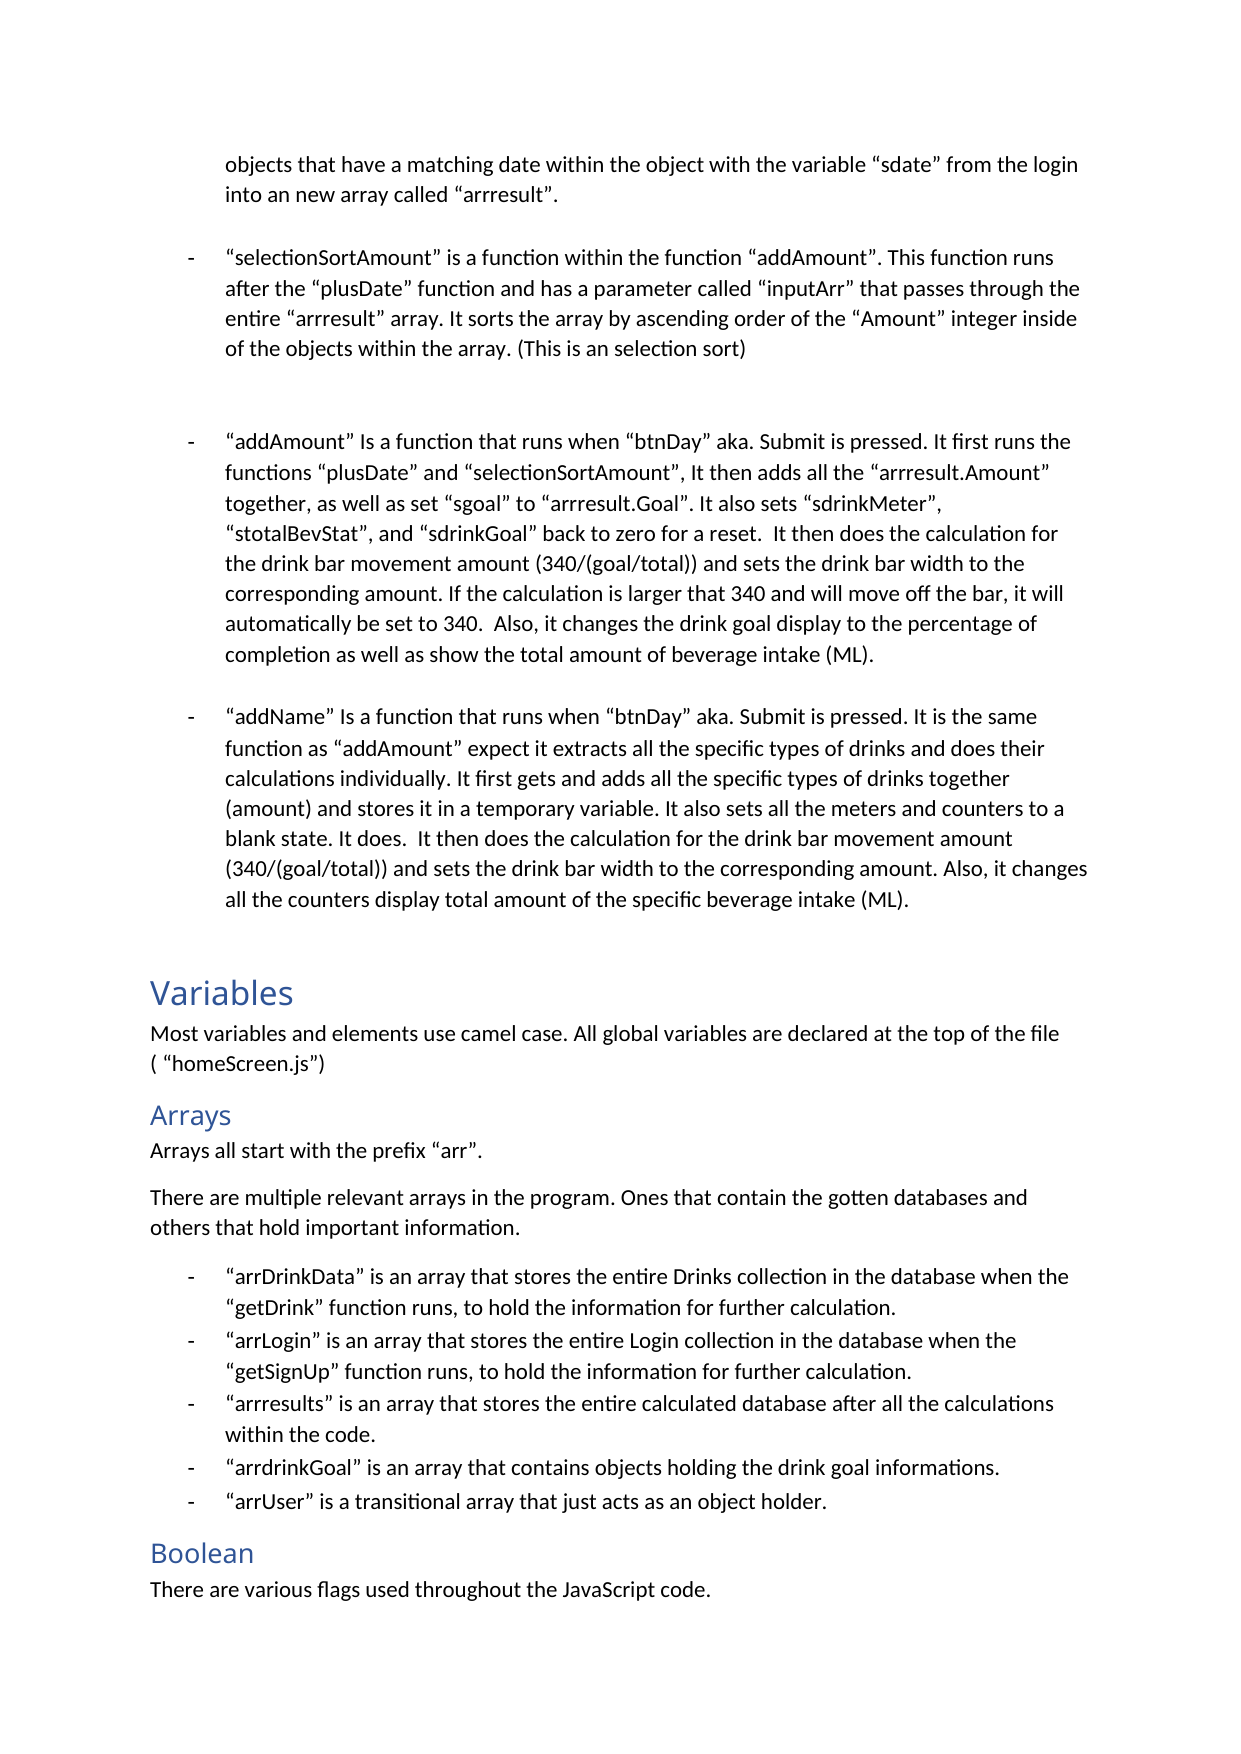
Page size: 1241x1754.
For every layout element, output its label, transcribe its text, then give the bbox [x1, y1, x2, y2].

list “arrUser” is a transitional array that just acts as an object holder. [187, 1484, 1090, 1516]
list “arrresults” is an array that stores the entire calculated database after all the calculations within the code. [187, 1387, 1090, 1449]
subtitle Boolean [150, 1535, 1090, 1572]
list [187, 150, 1090, 208]
list “arrDrinkData” is an array that stores the entire Drinks collection in the database when the “getDrink” function runs, to hold the information for further calculation. [187, 1260, 1090, 1321]
subtitle Arrays [150, 1096, 1090, 1133]
list “addAmount” Is a function that runs when “btnDay” aka. Submit is pressed. It first runs the functions “plusDate” and “selectionSortAmount”, It then adds all the “arrresult.Amount” together, as well as set “sgoal” to “arrresult.Goal”. It also sets “sdrinkMeter”, “stotalBevStat”, and “sdrinkGoal” back to zero for a reset. It then does the calculation for the drink bar movement amount (340/(goal/total)) and sets the drink bar width to the corresponding amount. If the calculation is larger that 340 and will move off the bar, it will automatically be set to 340. Also, it changes the drink goal display to the percentage of completion as well as show the total amount of beverage intake (ML). [187, 425, 1090, 668]
list “arrLogin” is an array that stores the entire Login collection in the database when the “getSignUp” function runs, to hold the information for further calculation. [187, 1323, 1090, 1385]
list “arrdrinkGoal” is an array that contains objects holding the drink goal informations. [187, 1451, 1090, 1482]
list “addName” Is a function that runs when “btnDay” aka. Submit is pressed. It is the same function as “addAmount” expect it extracts all the specific types of drinks and does their calculations individually. It first gets and adds all the specific types of drinks together (amount) and stores it in a temporary variable. It also sets all the meters and counters to a blank state. It does. It then does the calculation for the drink bar movement amount (340/(goal/total)) and sets the drink bar width to the corresponding amount. Also, it changes all the counters display total amount of the specific beverage intake (ML). [187, 700, 1090, 913]
text Most variables and elements use camel case. All global variables are declared at the top of the file ( “homeScreen.js”) [150, 1019, 1090, 1077]
text Arrays all start with the prefix “arr”. [150, 1136, 1090, 1164]
list “selectionSortAmount” is a function within the function “addAmount”. This function runs after the “plusDate” function and has a parameter called “inputArr” that passes through the entire “arrresult” array. It sorts the array by ascending order of the “Amount” integer inside of the objects within the array. (This is an selection sort) [187, 241, 1090, 362]
text There are multiple relevant arrays in the program. Ones that contain the gotten databases and others that hold important information. [150, 1183, 1090, 1241]
text There are various flags used throughout the JavaScript code. [150, 1575, 1090, 1603]
subtitle Variables [150, 970, 1090, 1016]
